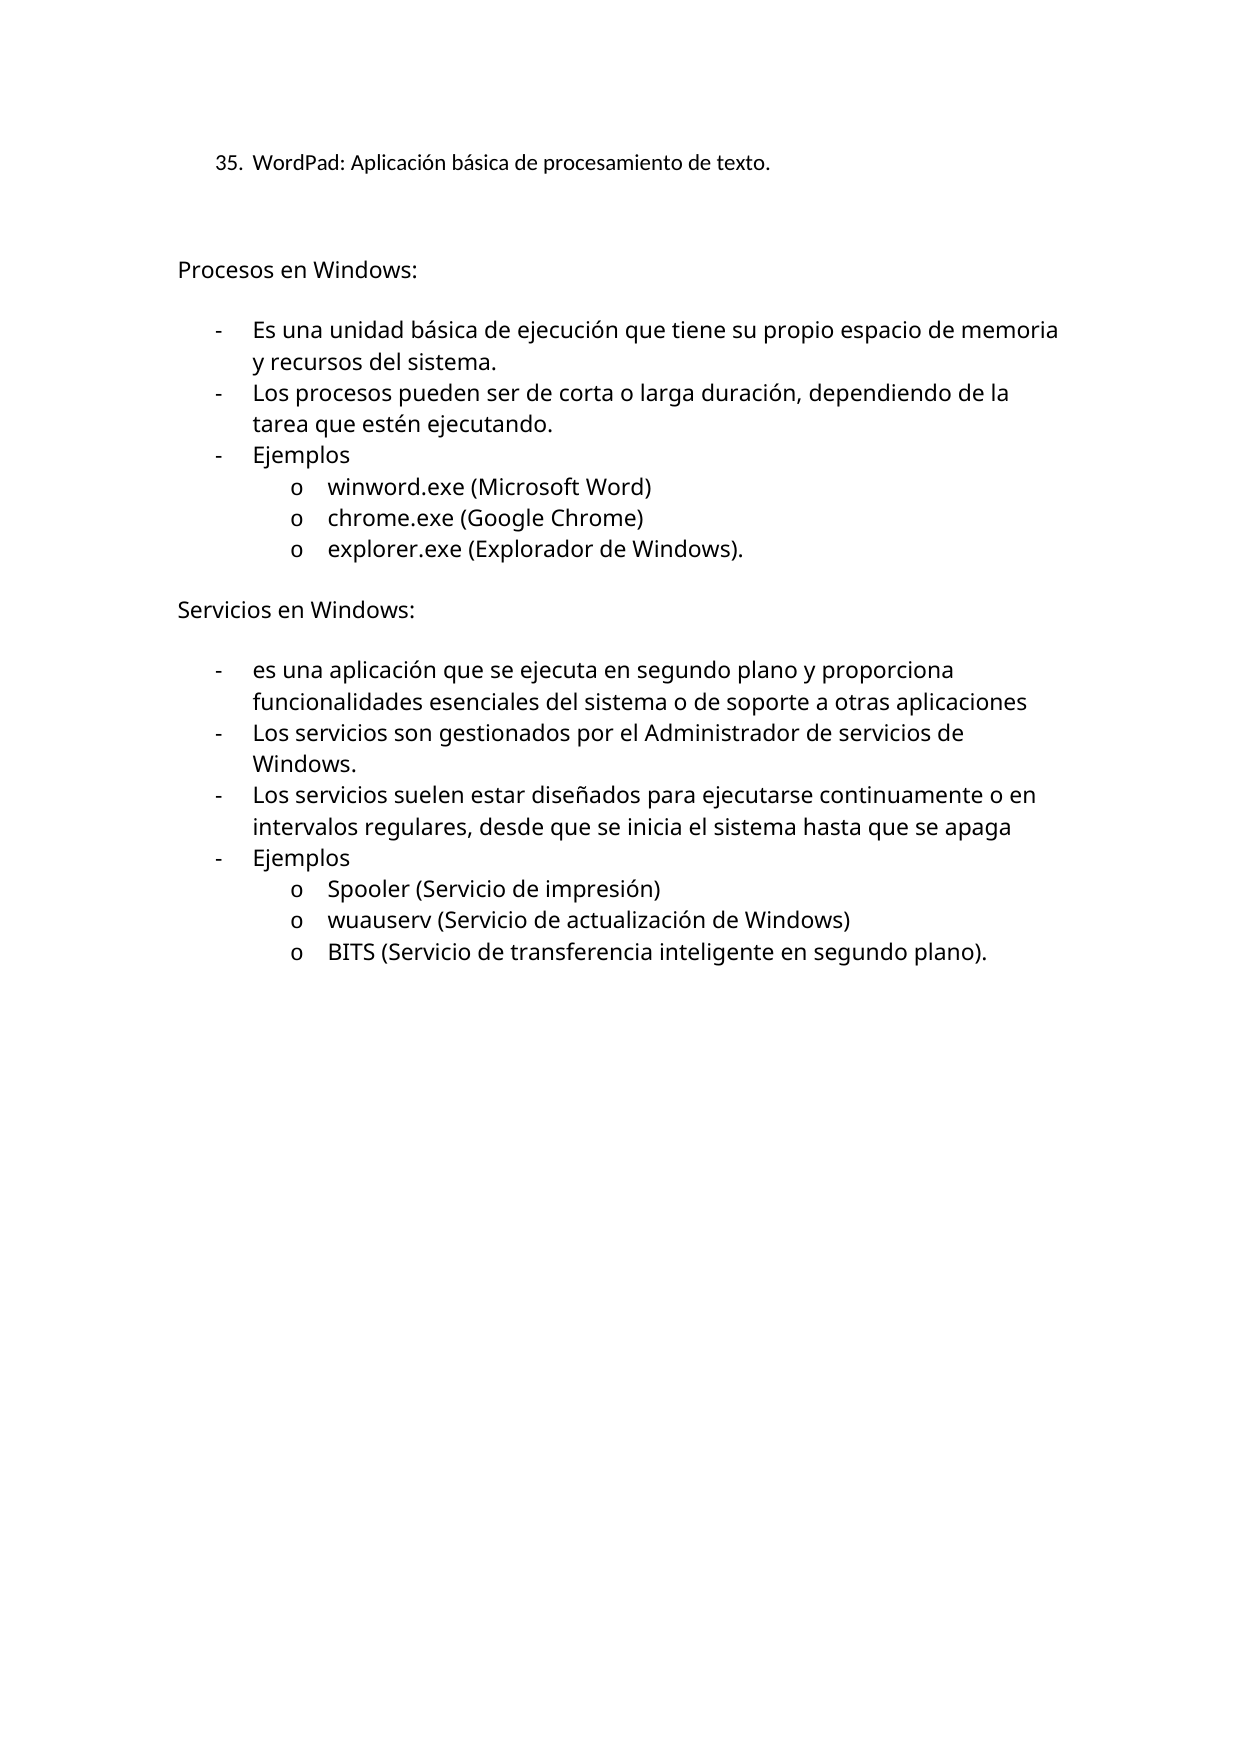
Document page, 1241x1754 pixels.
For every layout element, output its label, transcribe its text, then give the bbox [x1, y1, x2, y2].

list winword.exe (Microsoft Word) [290, 471, 1063, 502]
list Ejemplos [215, 842, 1063, 873]
list es una aplicación que se ejecuta en segundo plano y proporciona funcionalidades esenciales del sistema o de soporte a otras aplicaciones [215, 654, 1063, 717]
list explorer.exe (Explorador de Windows). [290, 533, 1063, 564]
list Los procesos pueden ser de corta o larga duración, dependiendo de la tarea que estén ejecutando. [215, 377, 1063, 439]
list Es una unidad básica de ejecución que tiene su propio espacio de memoria y recursos del sistema. [215, 314, 1063, 377]
list chrome.exe (Google Chrome) [290, 502, 1063, 533]
list Spooler (Servicio de impresión) [290, 873, 1063, 904]
list Los servicios suelen estar diseñados para ejecutarse continuamente o en intervalos regulares, desde que se inicia el sistema hasta que se apaga [215, 779, 1063, 842]
list WordPad: Aplicación básica de procesamiento de texto. [215, 148, 1063, 176]
list BITS (Servicio de transferencia inteligente en segundo plano). [290, 936, 1063, 967]
text Servicios en Windows: [177, 594, 1063, 625]
text Procesos en Windows: [177, 254, 1063, 285]
list Los servicios son gestionados por el Administrador de servicios de Windows. [215, 717, 1063, 779]
list Ejemplos [215, 439, 1063, 471]
list wuauserv (Servicio de actualización de Windows) [290, 904, 1063, 936]
